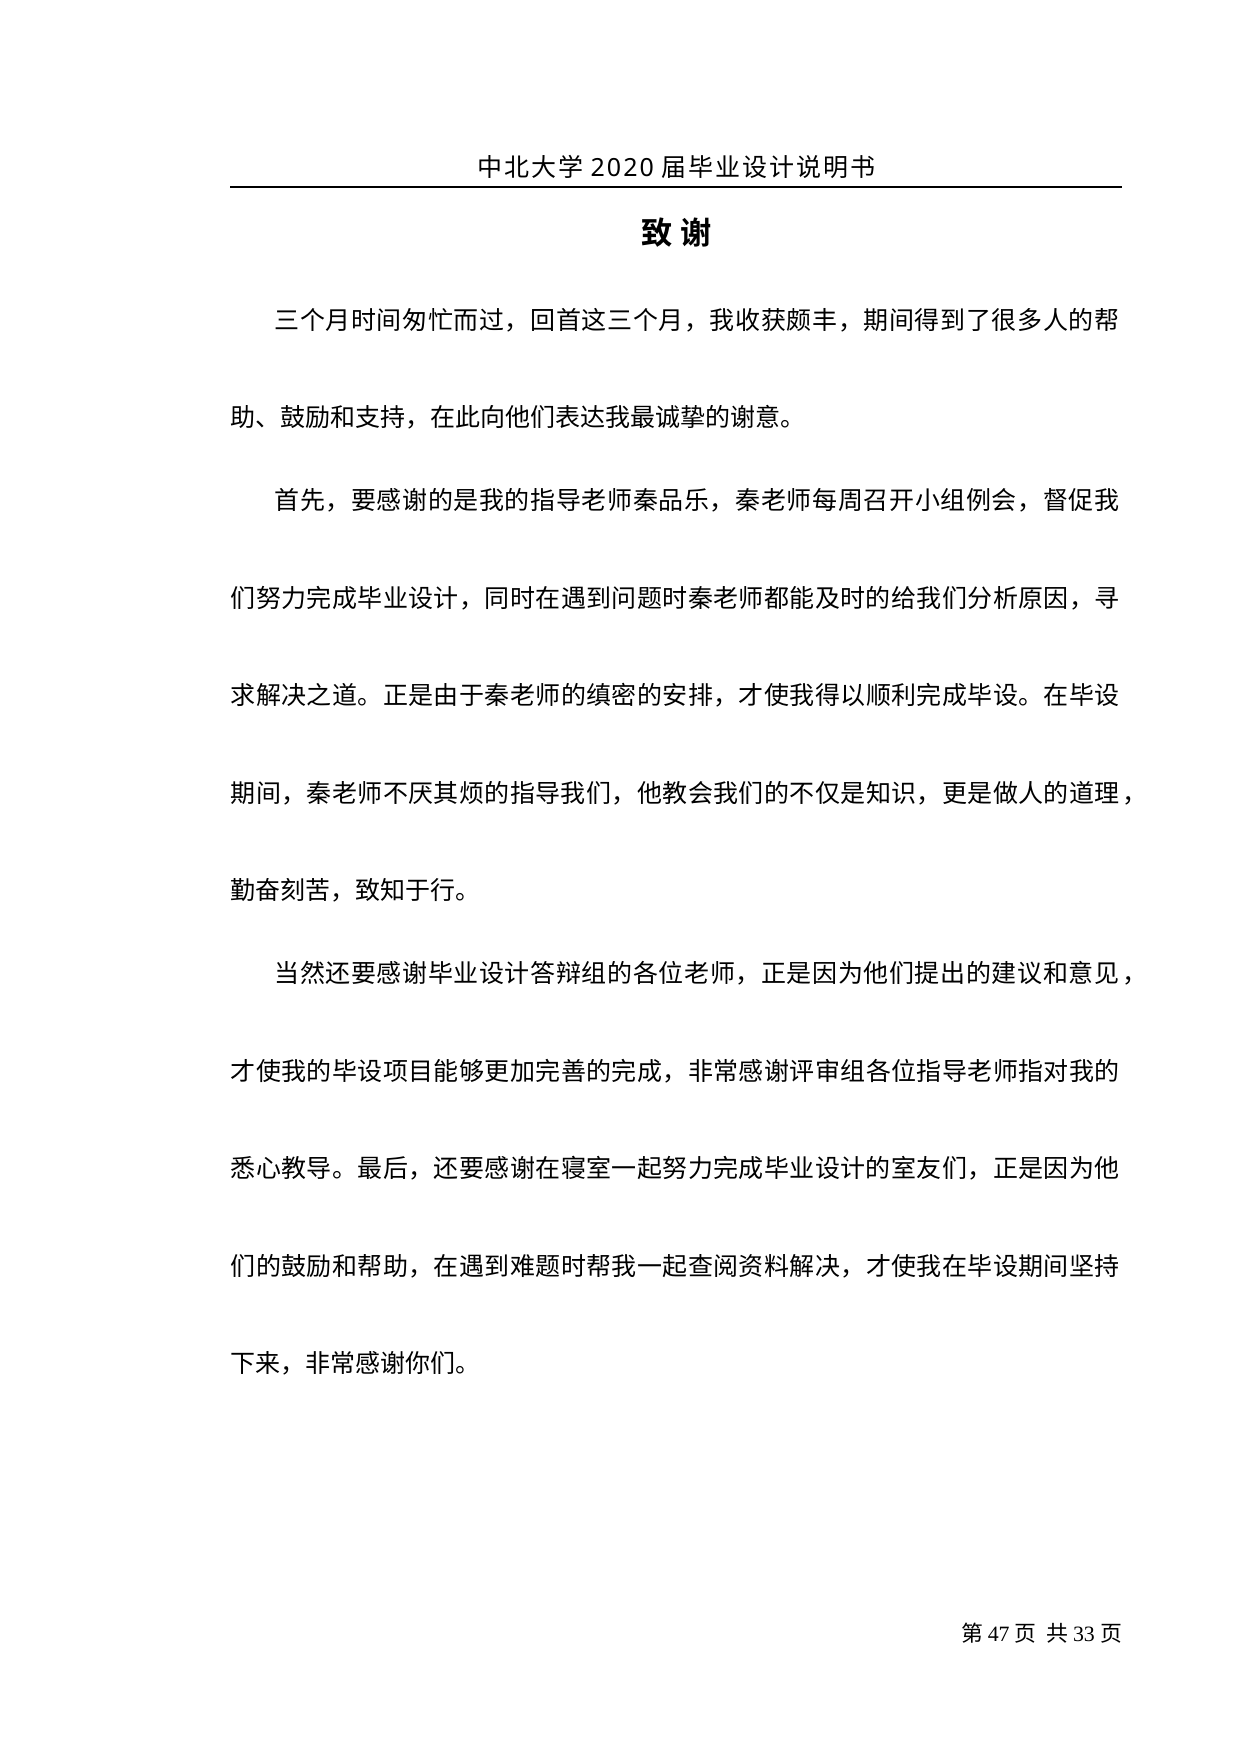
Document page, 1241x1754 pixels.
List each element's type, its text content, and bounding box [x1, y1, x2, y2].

text 致 谢 [230, 198, 1122, 263]
text 当然还要感谢毕业设计答辩组的各位老师，正是因为他们提出的建议和意见，才使我的毕设项目能够更加完善的完成，非常感谢评审组各位指导老师指对我的悉心教导。最后，还要感谢在寝室一起努力完成毕业设计的室友们，正是因为他们的鼓励和帮助，在遇到难题时帮我一起查阅资料解决，才使我在毕设期间坚持下来，非常感谢你们。 [230, 939, 1122, 1394]
text 三个月时间匆忙而过，回首这三个月，我收获颇丰，期间得到了很多人的帮助、鼓励和支持，在此向他们表达我最诚挚的谢意。 [230, 286, 1122, 448]
text 首先，要感谢的是我的指导老师秦品乐，秦老师每周召开小组例会，督促我们努力完成毕业设计，同时在遇到问题时秦老师都能及时的给我们分析原因，寻求解决之道。正是由于秦老师的缜密的安排，才使我得以顺利完成毕设。在毕设期间，秦老师不厌其烦的指导我们，他教会我们的不仅是知识，更是做人的道理，勤奋刻苦，致知于行。 [230, 466, 1122, 921]
